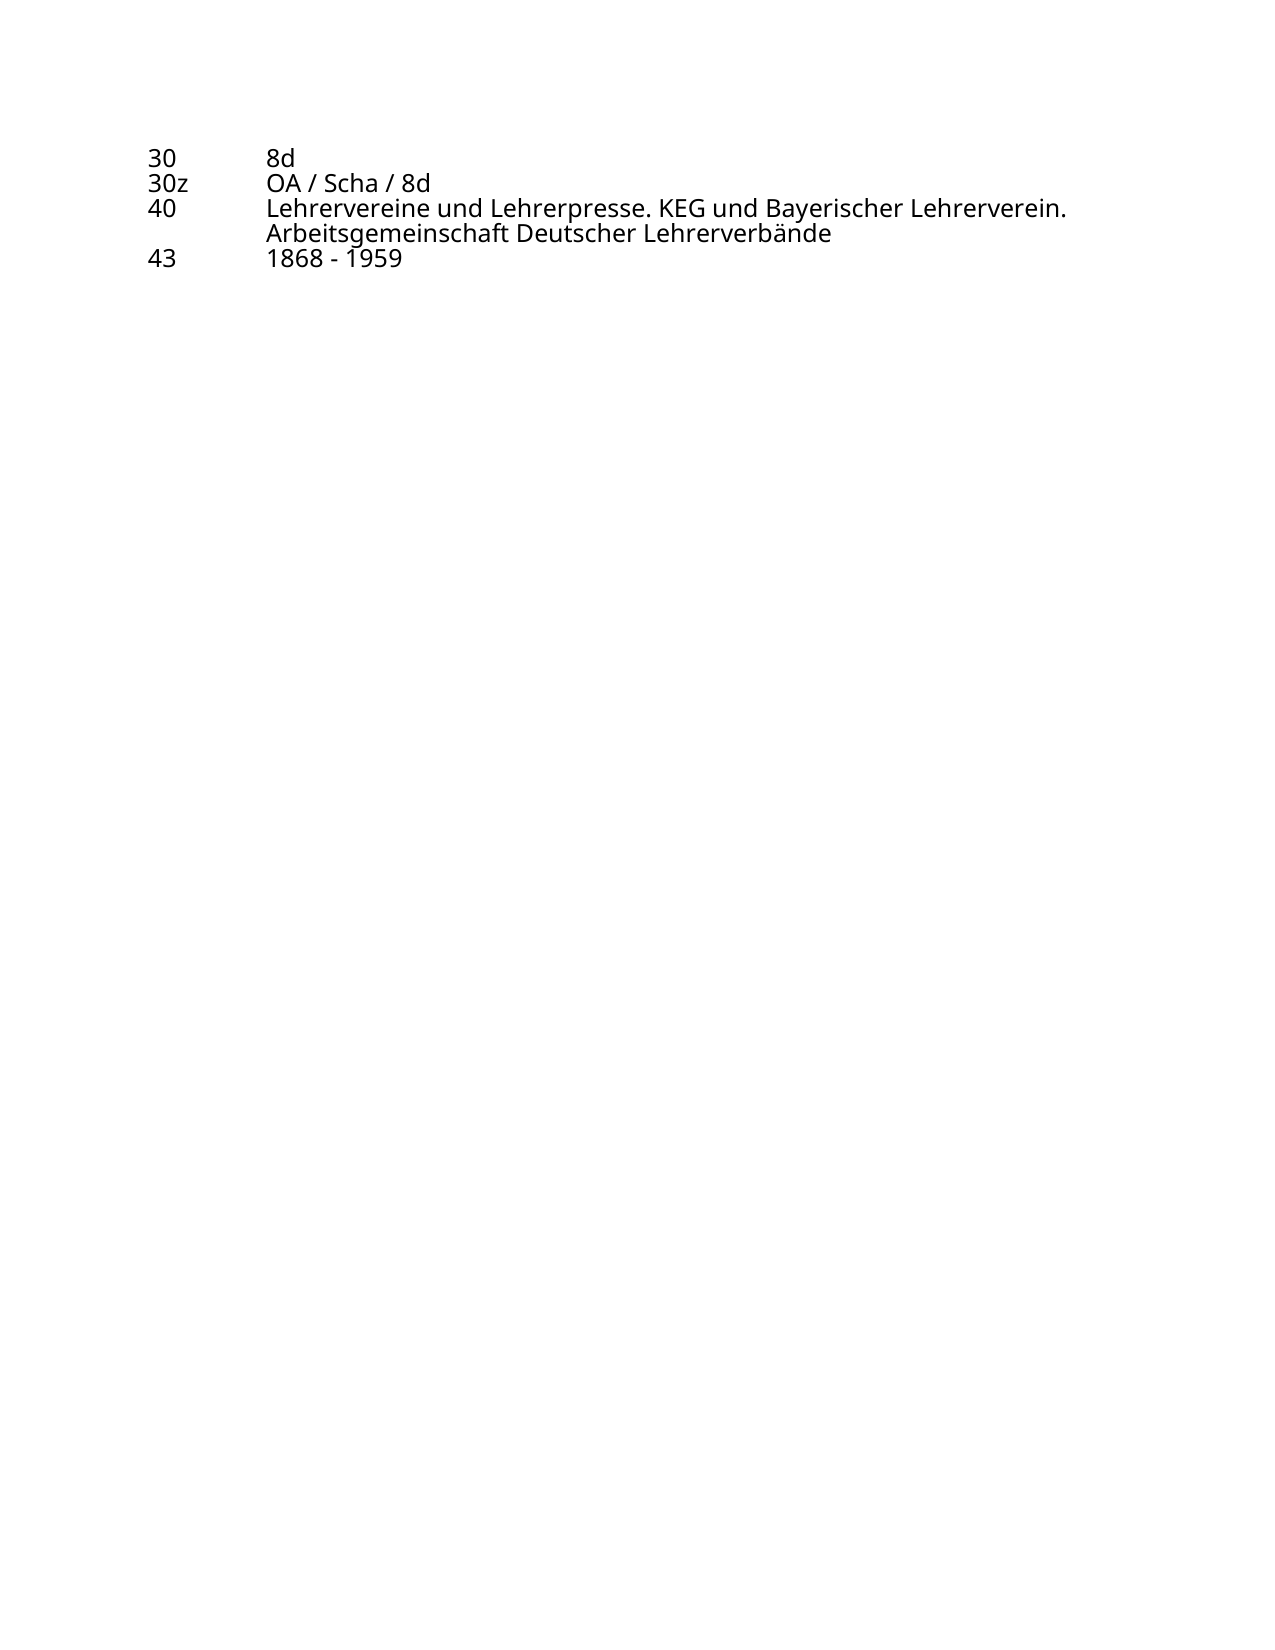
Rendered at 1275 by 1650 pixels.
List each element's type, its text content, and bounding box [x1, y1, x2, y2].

text 30 8d [148, 148, 1127, 173]
text 43 1868 - 1959 [148, 248, 1127, 273]
text 40 Lehrervereine und s[Lehrerpresse]s. KEG und Bayerischer Lehrerverein. Arbeitsgemeinschaft Deutscher Lehrerverbände [148, 198, 1127, 248]
text 30z OA / Scha / 8d [148, 173, 1127, 198]
